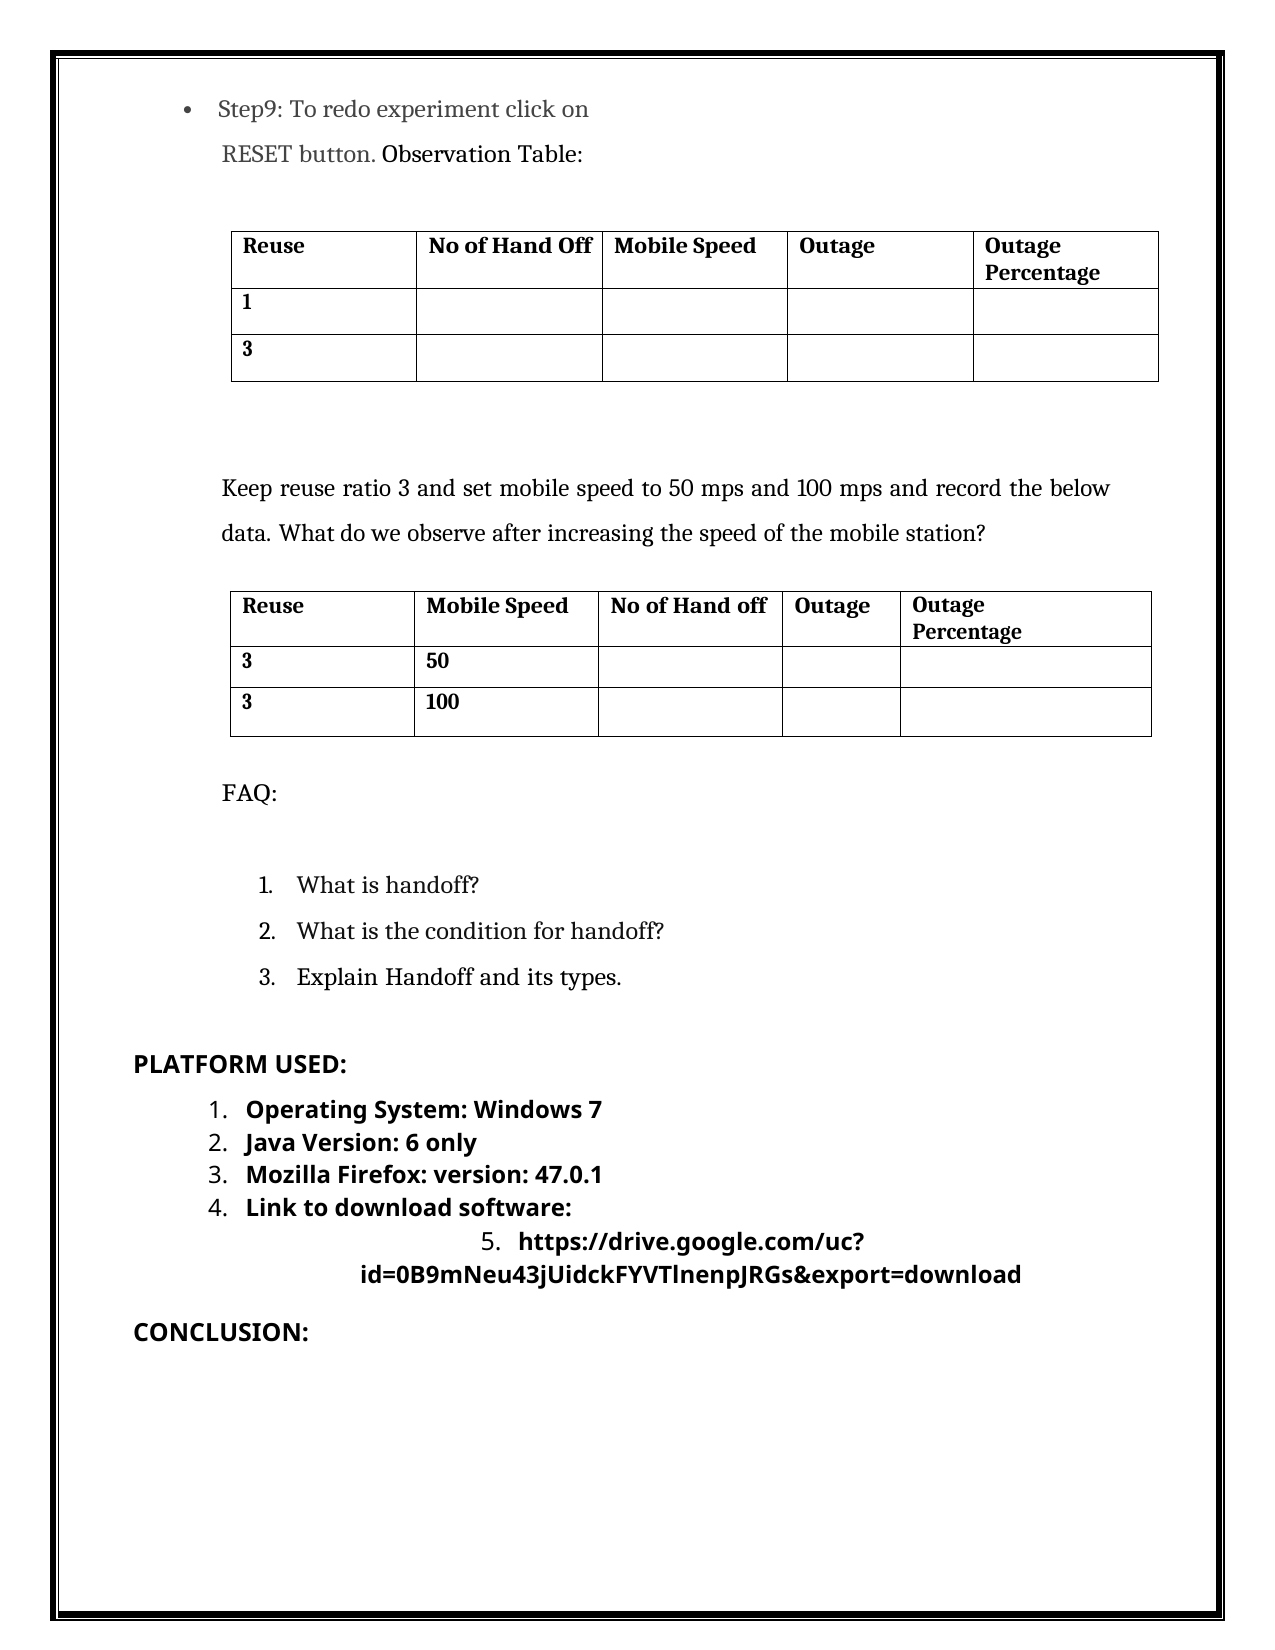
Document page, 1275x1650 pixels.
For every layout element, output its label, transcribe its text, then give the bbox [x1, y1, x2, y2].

table_cell [974, 289, 1158, 334]
table_cell [417, 289, 602, 334]
table_cell 3 [231, 647, 414, 687]
list https://drive.google.com/uc?id=0B9mNeu43jUidckFYVTlnenpJRGs&export=download [208, 1223, 1137, 1290]
table_header Reuse [232, 232, 416, 287]
list Explain Handoff and its types. [259, 963, 1137, 991]
list Step9: To redo experiment click on RESET button. Observation Table: [184, 95, 604, 169]
table_header Mobile Speed [603, 232, 787, 287]
table_cell [599, 688, 782, 736]
list What is the condition for handoff? [259, 917, 1137, 945]
table_cell 50 [415, 647, 598, 687]
table_cell [603, 289, 787, 334]
table_cell 3 [231, 688, 414, 736]
table_header Outage [783, 592, 900, 646]
table_cell [599, 647, 782, 687]
list What is handoff? [259, 871, 1137, 899]
table_cell [974, 335, 1158, 381]
table_cell [788, 335, 973, 381]
list Operating System: Windows 7 [208, 1093, 1137, 1126]
table_header Reuse [231, 592, 414, 646]
table_cell [417, 335, 602, 381]
subtitle CONCLUSION: [133, 1315, 1137, 1349]
table_header Outage Percentage [974, 232, 1158, 287]
table_cell [901, 647, 1151, 687]
table_cell 3 [232, 335, 416, 381]
table_header No of Hand off [599, 592, 782, 646]
table_cell [788, 289, 973, 334]
table_cell [603, 335, 787, 381]
list Link to download software: [208, 1191, 1137, 1223]
list Java Version: 6 only [208, 1126, 1137, 1158]
table_header Mobile Speed [415, 592, 598, 646]
list Mozilla Firefox: version: 47.0.1 [208, 1158, 1137, 1191]
table_cell [783, 647, 900, 687]
table_cell [783, 688, 900, 736]
text FAQ: [221, 779, 1137, 808]
table_header Outage [788, 232, 973, 287]
table_cell 100 [415, 688, 598, 736]
table_header Outage Percentage [901, 592, 1151, 646]
table_cell 1 [232, 289, 416, 334]
table_header No of Hand Off [417, 232, 602, 287]
text Keep reuse ratio 3 and set mobile speed to 50 mps and 100 mps and record the below data. What do we observe after increasing the speed of the mobile station? [221, 474, 1137, 548]
subtitle PLATFORM USED: [133, 1046, 1137, 1080]
table_cell [901, 688, 1151, 736]
